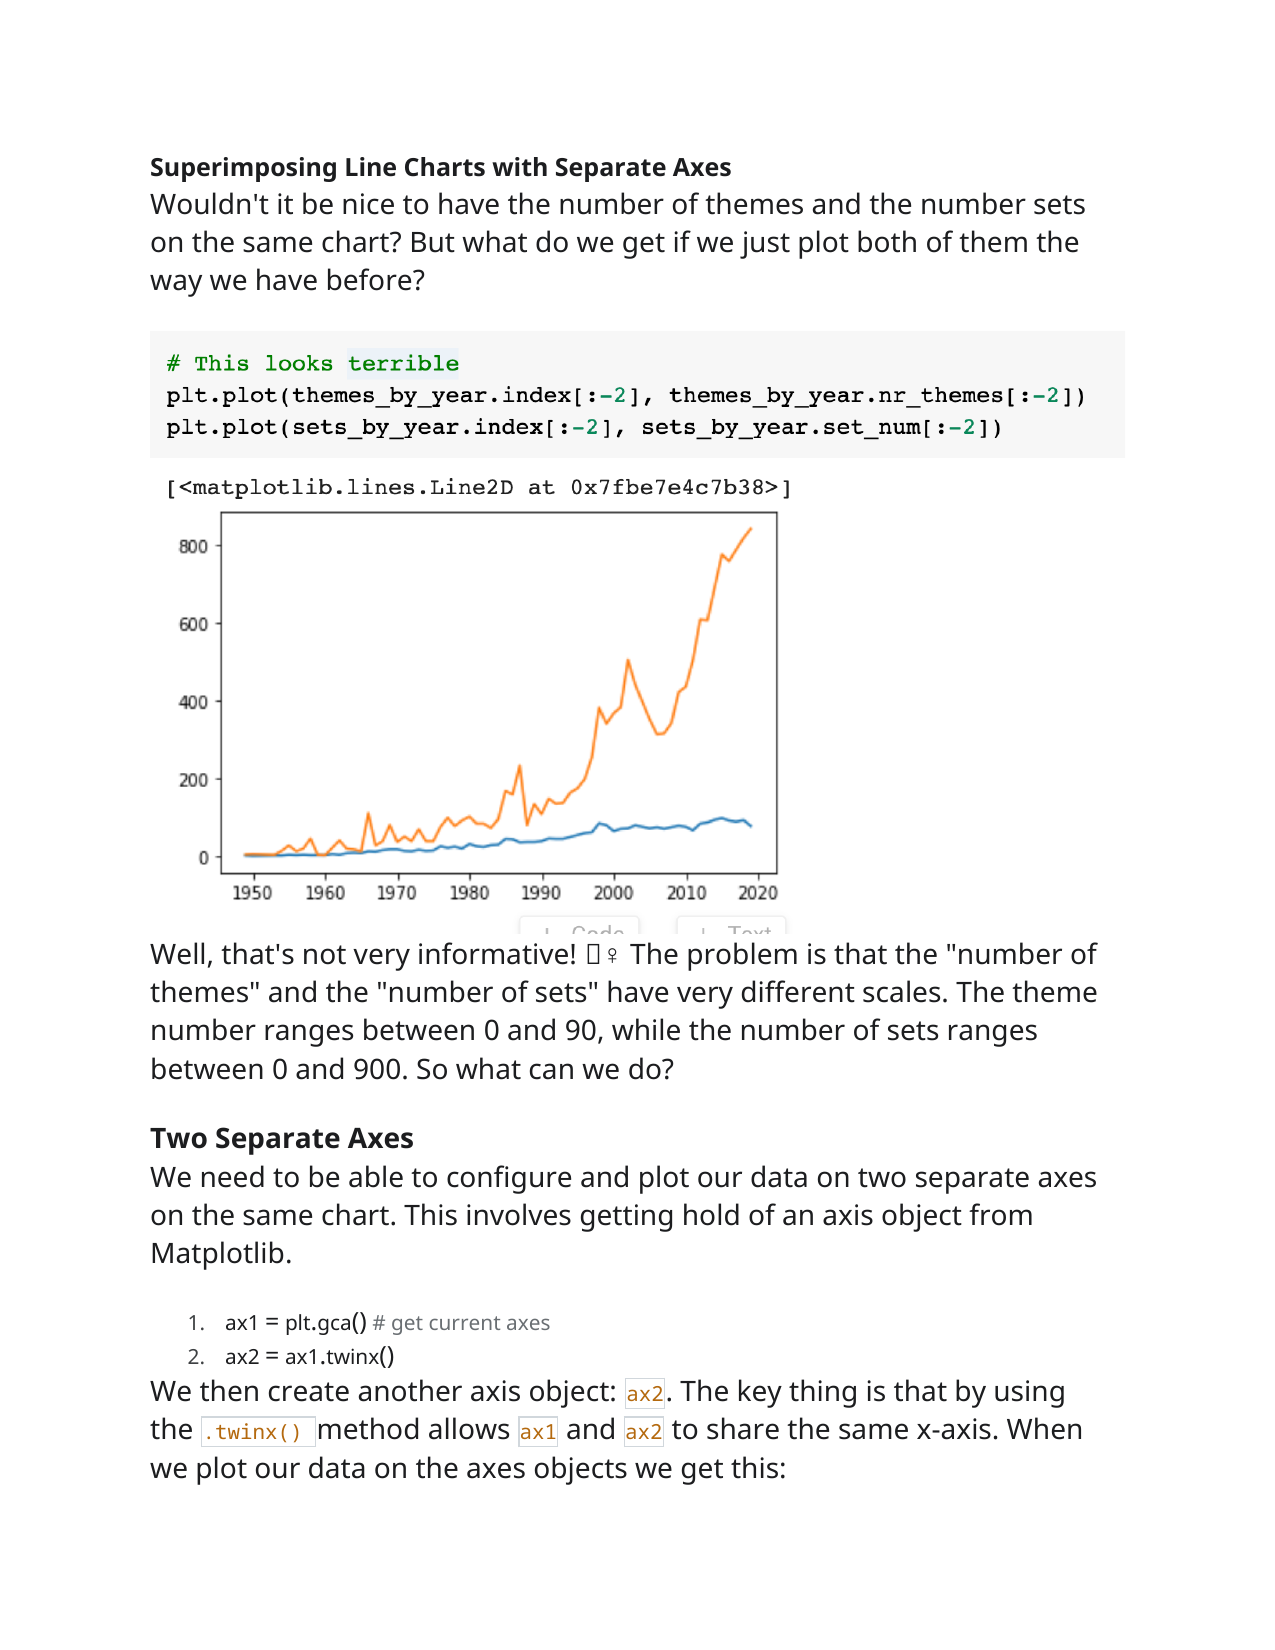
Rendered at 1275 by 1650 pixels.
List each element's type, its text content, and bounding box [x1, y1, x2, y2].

list ax1 = plt.gca() # get current axes [187, 1303, 1125, 1337]
text Two Separate Axes [150, 1119, 1125, 1157]
text Wouldn't it be nice to have the number of themes and the number sets on the same chart? But what do we get if we just plot both of them the way we have before? [150, 184, 1125, 299]
text We then create another axis object: ax2. The key thing is that by using the .twinx() method allows ax1 and ax2 to share the same x-axis. When we plot our data on the axes objects we get this: [150, 1371, 1125, 1486]
text Well, that's not very informative! 🤦‍♀️ The problem is that the "number of themes" and the "number of sets" have very different scales. The theme number ranges between 0 and 90, while the number of sets ranges between 0 and 900. So what can we do? [150, 934, 1125, 1087]
text Superimposing Line Charts with Separate Axes [150, 150, 1125, 184]
list ax2 = ax1.twinx() [187, 1337, 1125, 1371]
picture [150, 330, 1125, 934]
text We need to be able to configure and plot our data on two separate axes on the same chart. This involves getting hold of an axis object from Matplotlib. [150, 1157, 1125, 1272]
